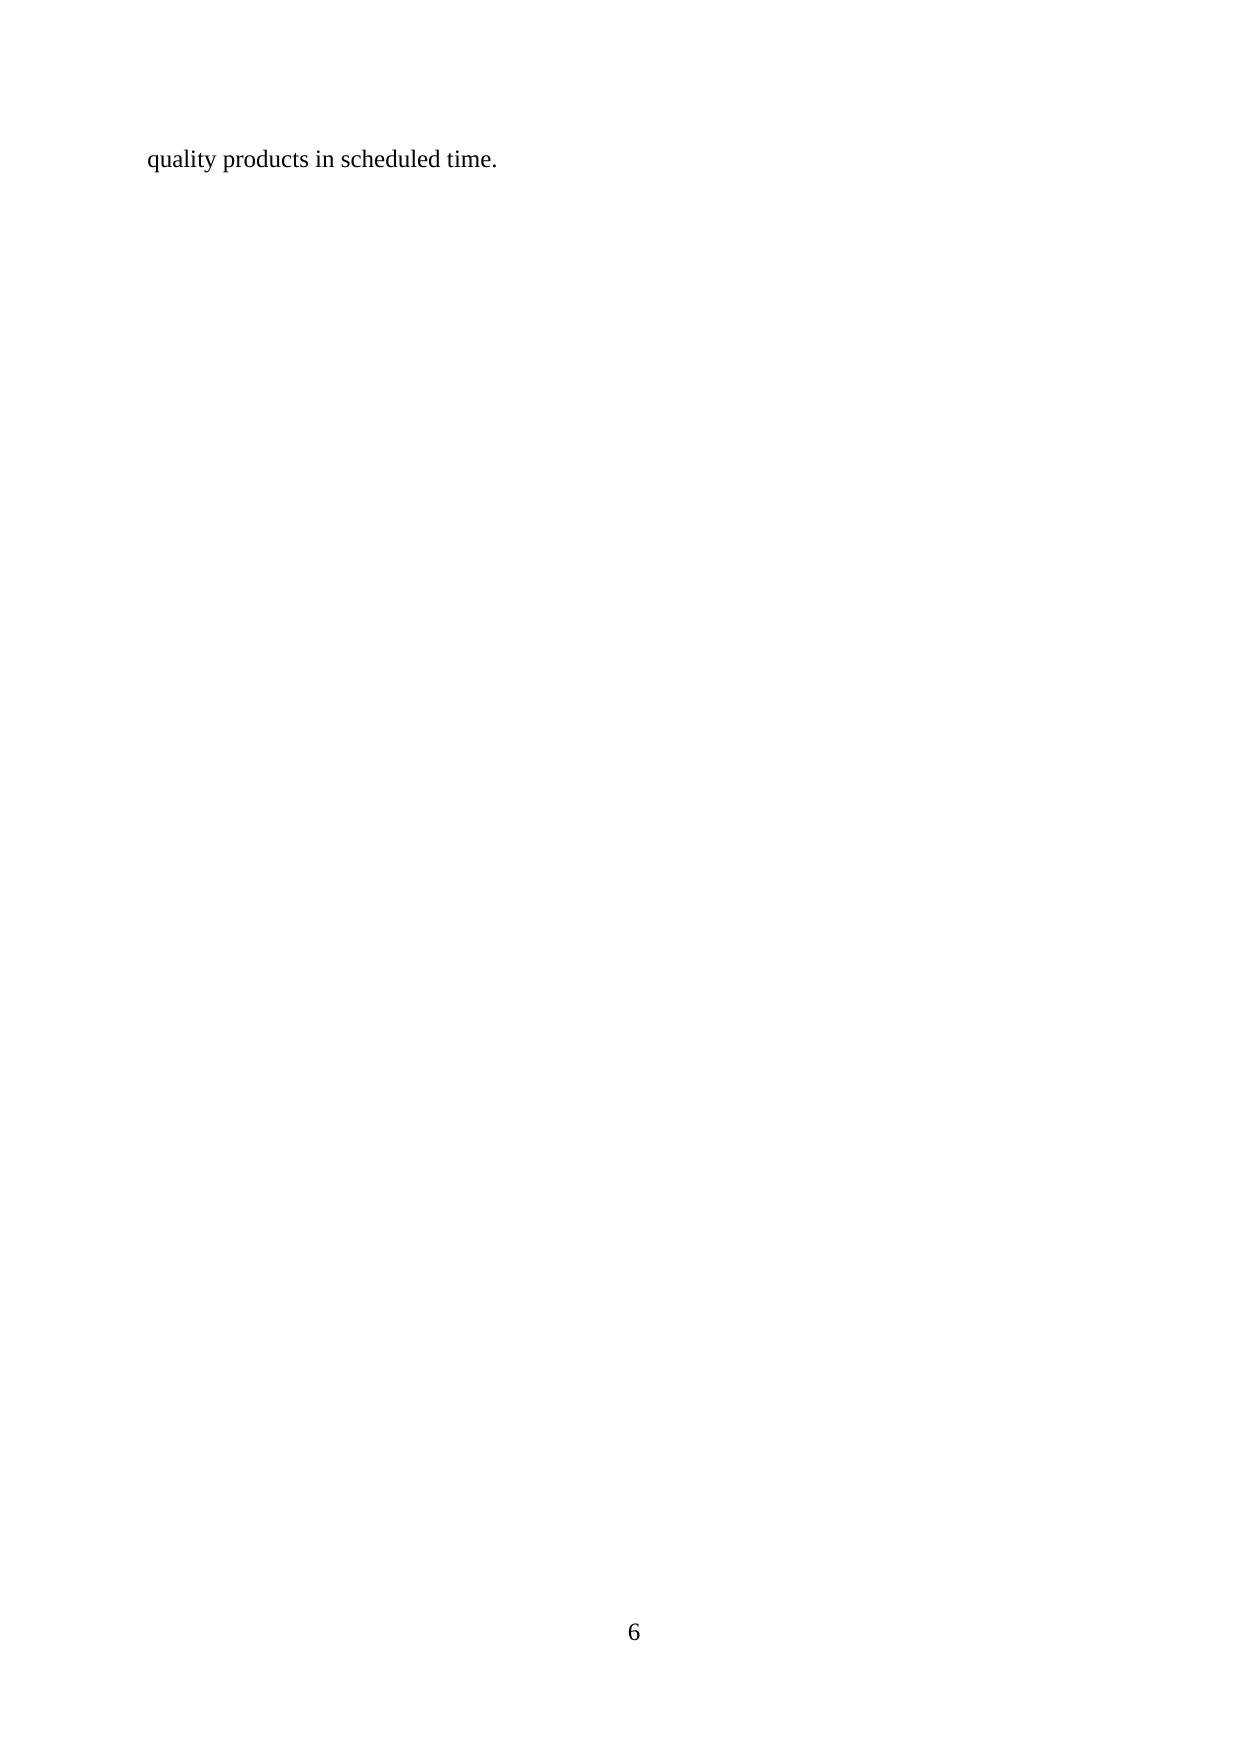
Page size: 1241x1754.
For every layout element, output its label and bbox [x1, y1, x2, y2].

text [147, 144, 1095, 172]
